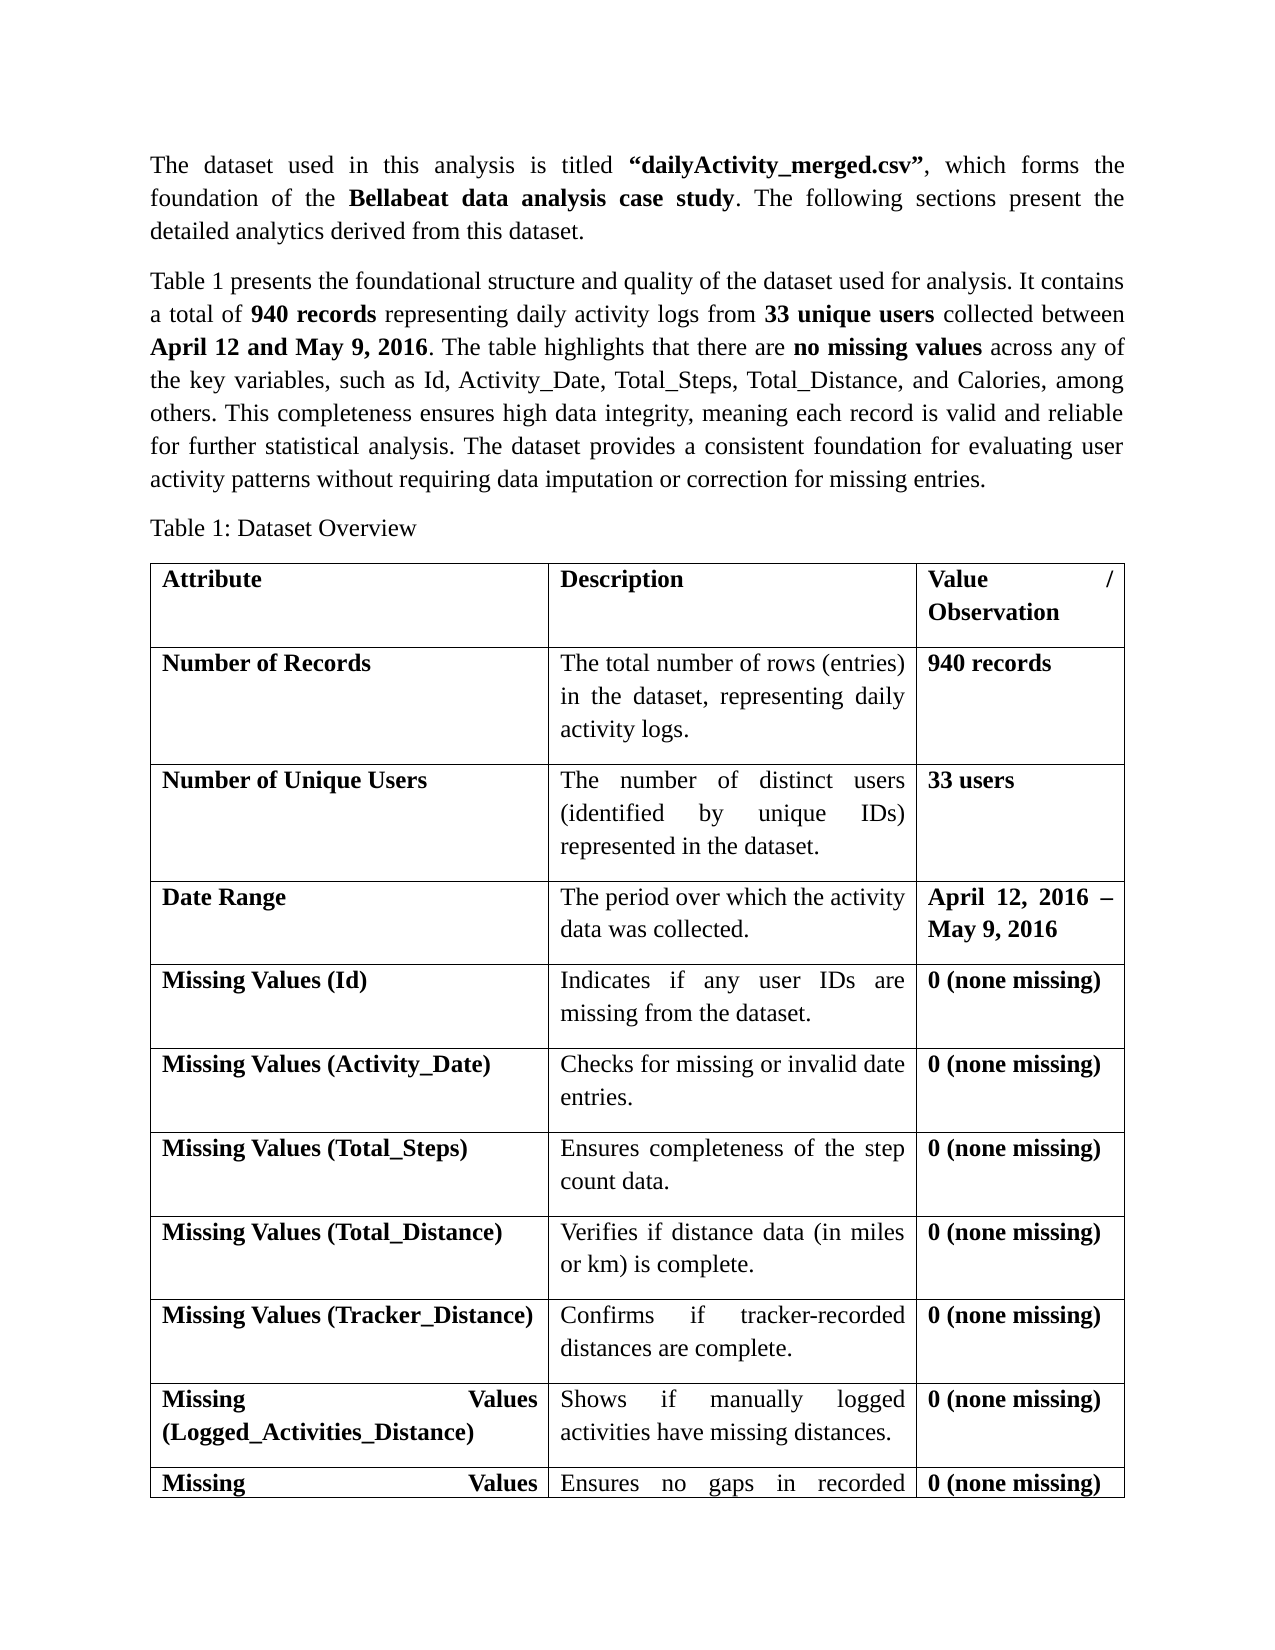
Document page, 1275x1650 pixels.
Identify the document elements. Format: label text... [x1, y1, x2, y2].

table_cell 0 (none missing) [917, 1133, 1124, 1216]
text The dataset used in this analysis is titled “dailyActivity_merged.csv”, which forms the foundation of the Bellabeat data analysis case study. The following sections present the detailed analytics derived from this dataset. [150, 150, 1125, 245]
table_cell Missing Values (Id) [151, 965, 548, 1048]
table_cell Missing Values (Tracker_Distance) [151, 1300, 548, 1383]
table_cell Missing Values (Activity_Date) [151, 1049, 548, 1132]
table_cell 0 (none missing) [917, 1300, 1124, 1383]
table_cell Checks for missing or invalid date entries. [549, 1049, 916, 1132]
table_cell Number of Records [151, 648, 548, 764]
table_header Value / Observation [917, 564, 1124, 647]
table_cell Missing Values (Total_Steps) [151, 1133, 548, 1216]
table_cell Confirms if tracker-recorded distances are complete. [549, 1300, 916, 1383]
table_cell 0 (none missing) [917, 1217, 1124, 1299]
table_cell April 12, 2016 – May 9, 2016 [917, 882, 1124, 964]
table_header Description [549, 564, 916, 647]
table_cell 0 (none missing) [917, 1384, 1124, 1467]
table_cell The total number of rows (entries) in the dataset, representing daily activity logs. [549, 648, 916, 764]
table_cell Missing Values (Logged_Activities_Distance) [151, 1384, 548, 1467]
table_cell Date Range [151, 882, 548, 964]
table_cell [151, 1468, 548, 1497]
table_cell Shows if manually logged activities have missing distances. [549, 1384, 916, 1467]
table_cell 940 records [917, 648, 1124, 764]
table_header Attribute [151, 564, 548, 647]
table_cell Number of Unique Users [151, 765, 548, 881]
table_cell The period over which the activity data was collected. [549, 882, 916, 964]
text Table 1 presents the foundational structure and quality of the dataset used for analysis. It contains a total of 940 records representing daily activity logs from 33 unique users collected between April 12 and May 9, 2016. The table highlights that there are no missing values across any of the key variables, such as Id, Activity_Date, Total_Steps, Total_Distance, and Calories, among others. This completeness ensures high data integrity, meaning each record is valid and reliable for further statistical analysis. The dataset provides a consistent foundation for evaluating user activity patterns without requiring data imputation or correction for missing entries. [150, 266, 1125, 493]
table_cell 33 users [917, 765, 1124, 881]
table_cell Indicates if any user IDs are missing from the dataset. [549, 965, 916, 1048]
text Table 1: Dataset Overview [150, 513, 1125, 542]
table_cell 0 (none missing) [917, 1468, 1124, 1497]
table_cell 0 (none missing) [917, 1049, 1124, 1132]
table_cell Verifies if distance data (in miles or km) is complete. [549, 1217, 916, 1299]
table_cell Ensures completeness of the step count data. [549, 1133, 916, 1216]
table_cell Missing Values (Total_Distance) [151, 1217, 548, 1299]
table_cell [549, 1468, 916, 1497]
table_cell 0 (none missing) [917, 965, 1124, 1048]
table_cell The number of distinct users (identified by unique IDs) represented in the dataset. [549, 765, 916, 881]
